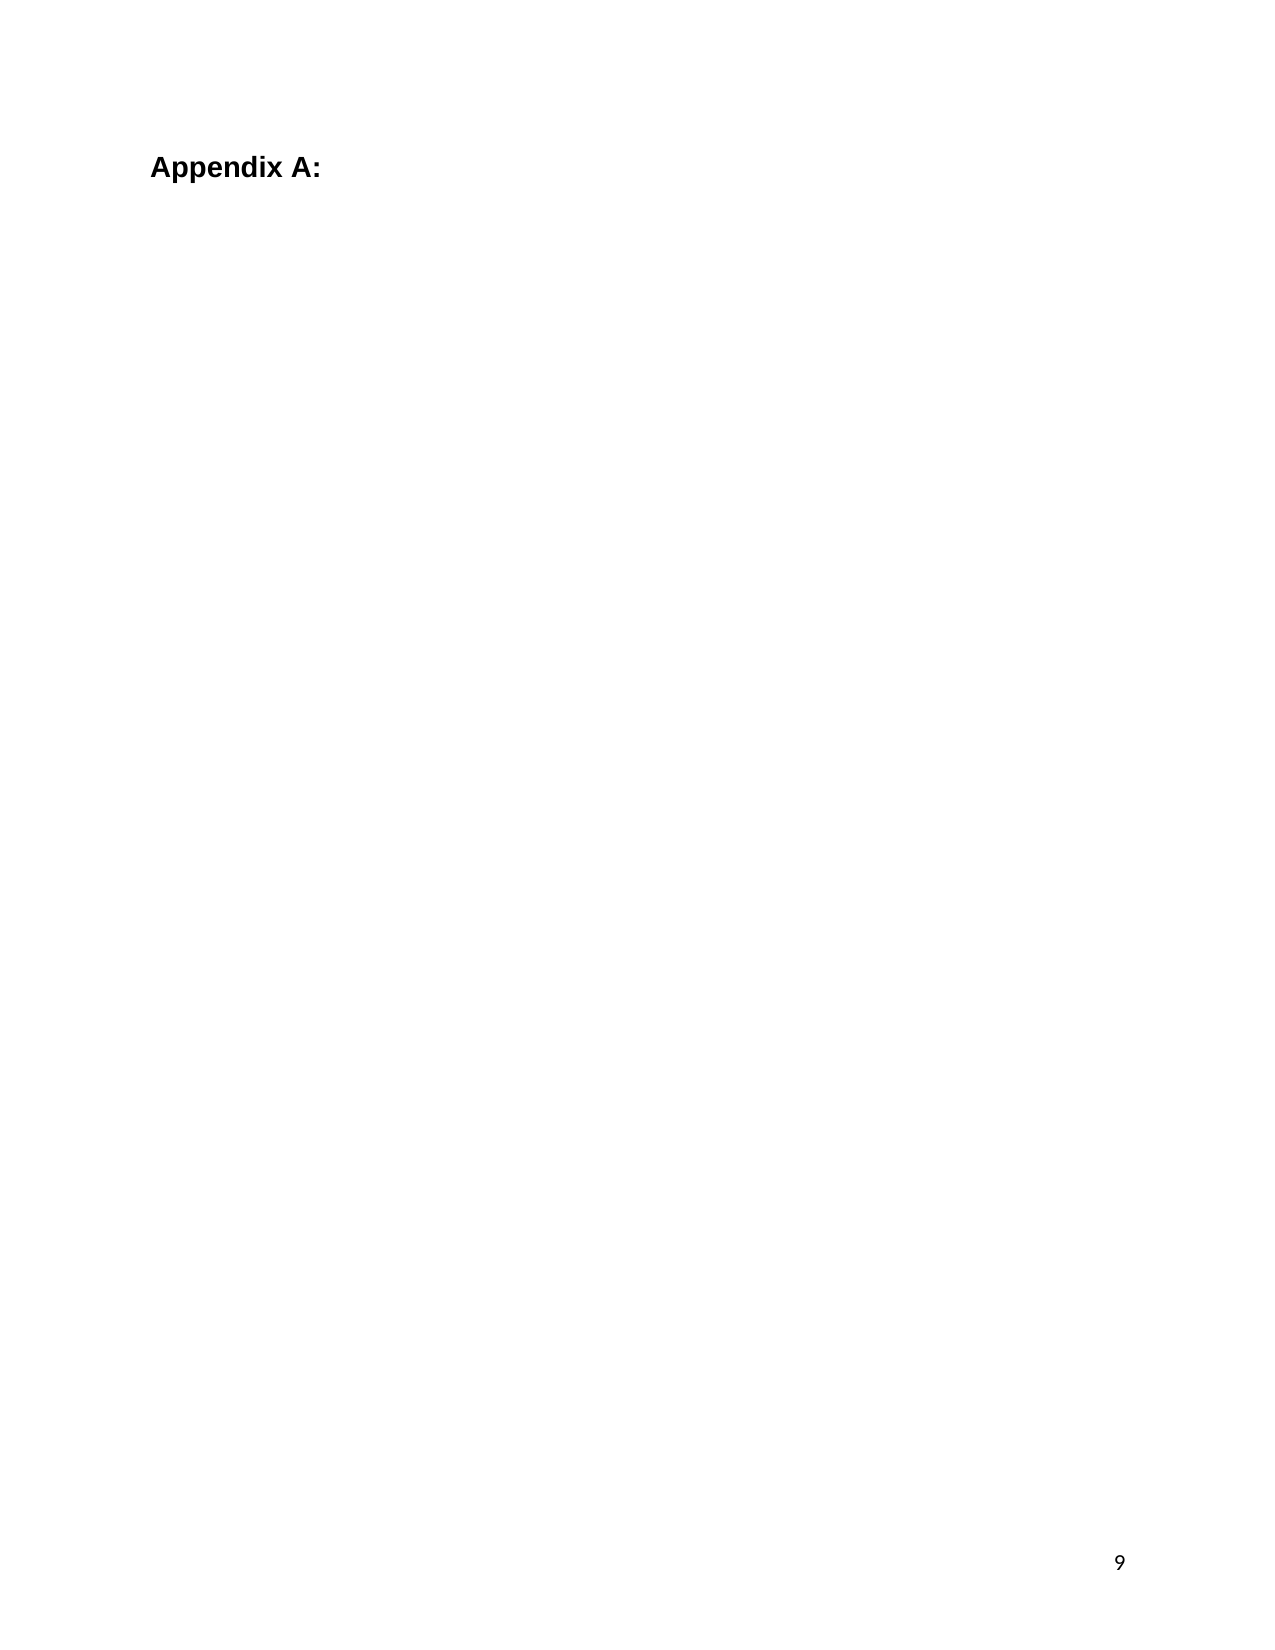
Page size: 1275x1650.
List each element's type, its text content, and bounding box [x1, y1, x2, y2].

text Appendix A: [150, 150, 1125, 183]
